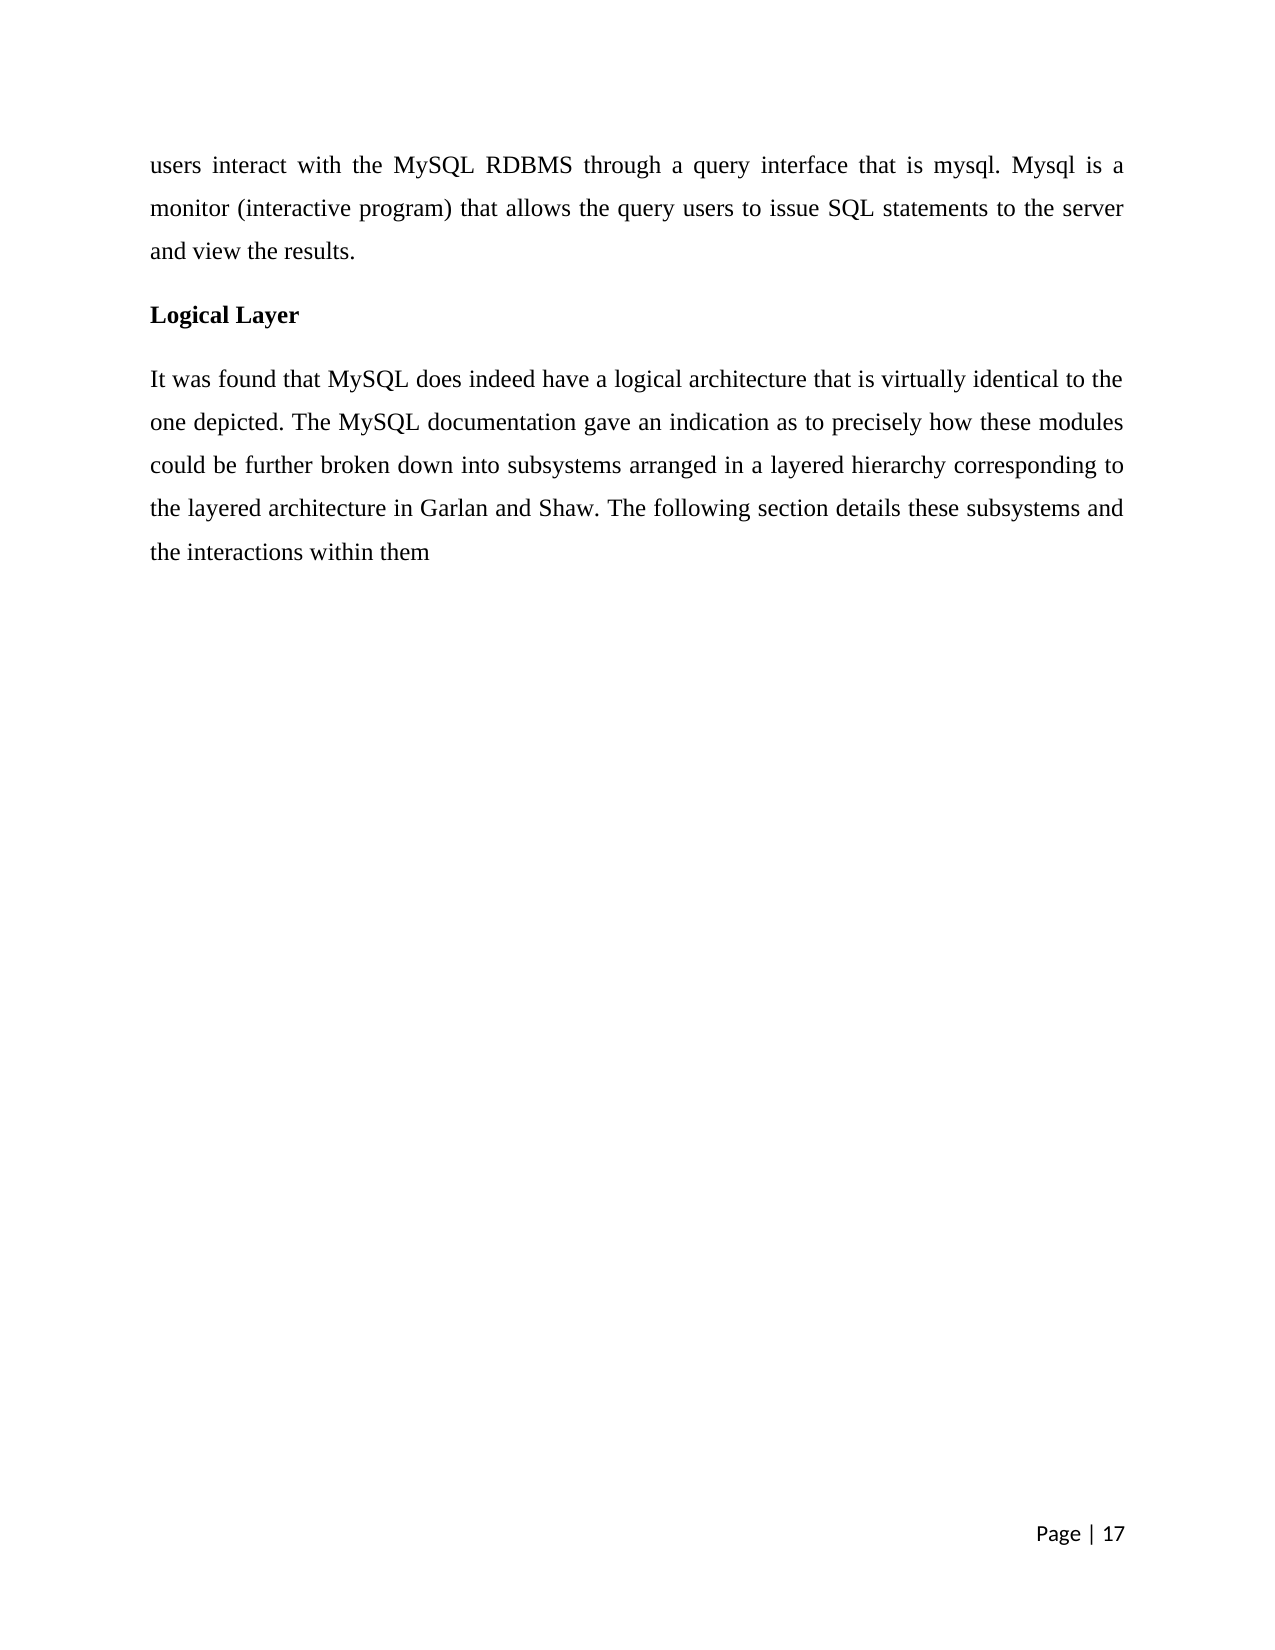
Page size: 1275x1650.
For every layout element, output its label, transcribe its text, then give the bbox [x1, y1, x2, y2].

text Logical Layer [150, 300, 1125, 329]
text It was found that MySQL does indeed have a logical architecture that is virtually identical to the one depicted. The MySQL documentation gave an indication as to precisely how these modules could be further broken down into subsystems arranged in a layered hierarchy corresponding to the layered architecture in Garlan and Shaw. The following section details these subsystems and the interactions within them [150, 364, 1125, 565]
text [150, 150, 1125, 265]
